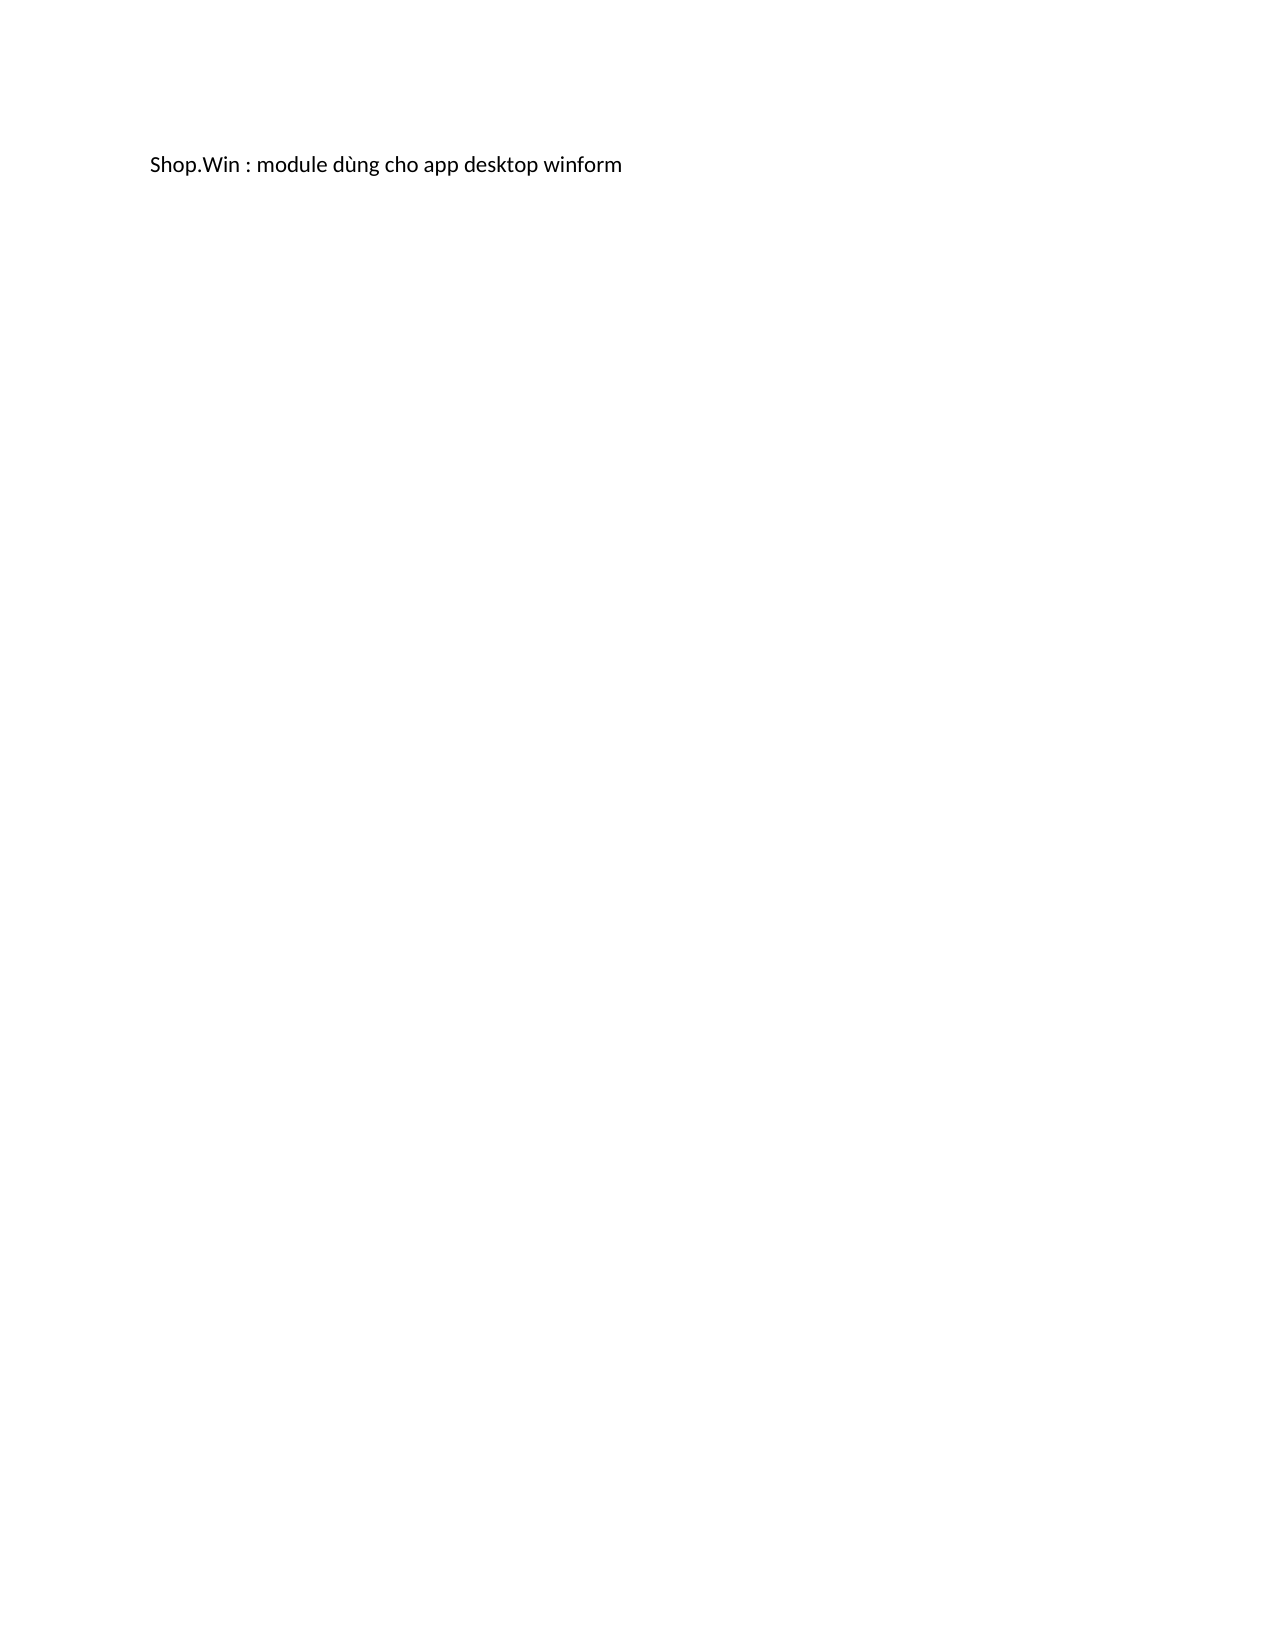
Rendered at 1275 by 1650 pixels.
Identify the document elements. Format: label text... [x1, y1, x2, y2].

text Shop.Win : module dùng cho app desktop winform [150, 150, 1125, 178]
